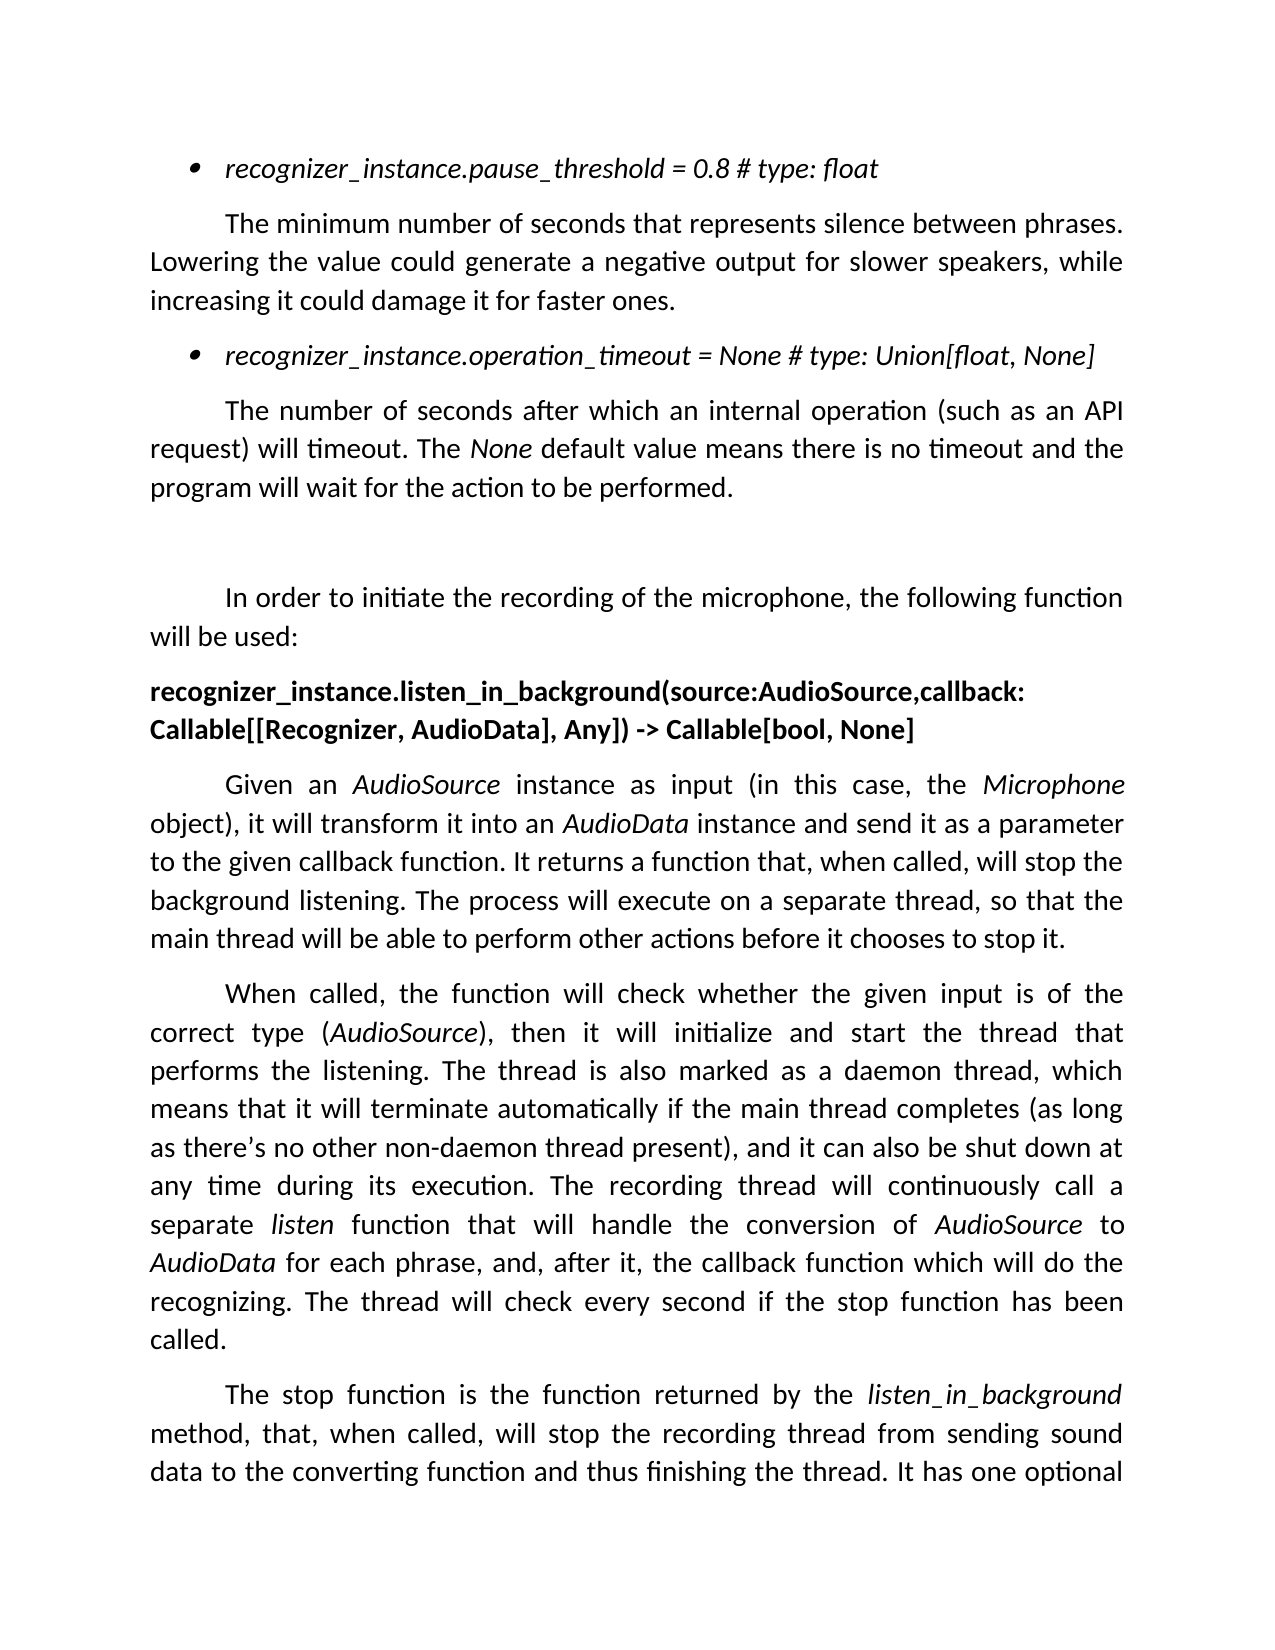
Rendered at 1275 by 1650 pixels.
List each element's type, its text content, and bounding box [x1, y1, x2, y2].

list recognizer_instance.pause_threshold = 0.8 # type: float [187, 150, 1125, 186]
list recognizer_instance.operation_timeout = None # type: Union[float, None] [187, 337, 1125, 373]
text recognizer_instance.listen_in_background(source:AudioSource,callback: Callable[[Recognizer, AudioData], Any]) -> Callable[bool, None] [150, 673, 1125, 747]
text In order to initiate the recording of the microphone, the following function will be used: [150, 579, 1125, 653]
text The number of seconds after which an internal operation (such as an API request) will timeout. The None default value means there is no timeout and the program will wait for the action to be performed. [150, 392, 1125, 505]
text Given an AudioSource instance as input (in this case, the Microphone object), it will transform it into an AudioData instance and send it as a parameter to the given callback function. It returns a function that, when called, will stop the background listening. The process will execute on a separate thread, so that the main thread will be able to perform other actions before it chooses to stop it. [150, 766, 1125, 956]
text The minimum number of seconds that represents silence between phrases. Lowering the value could generate a negative output for slower speakers, while increasing it could damage it for faster ones. [150, 205, 1125, 318]
